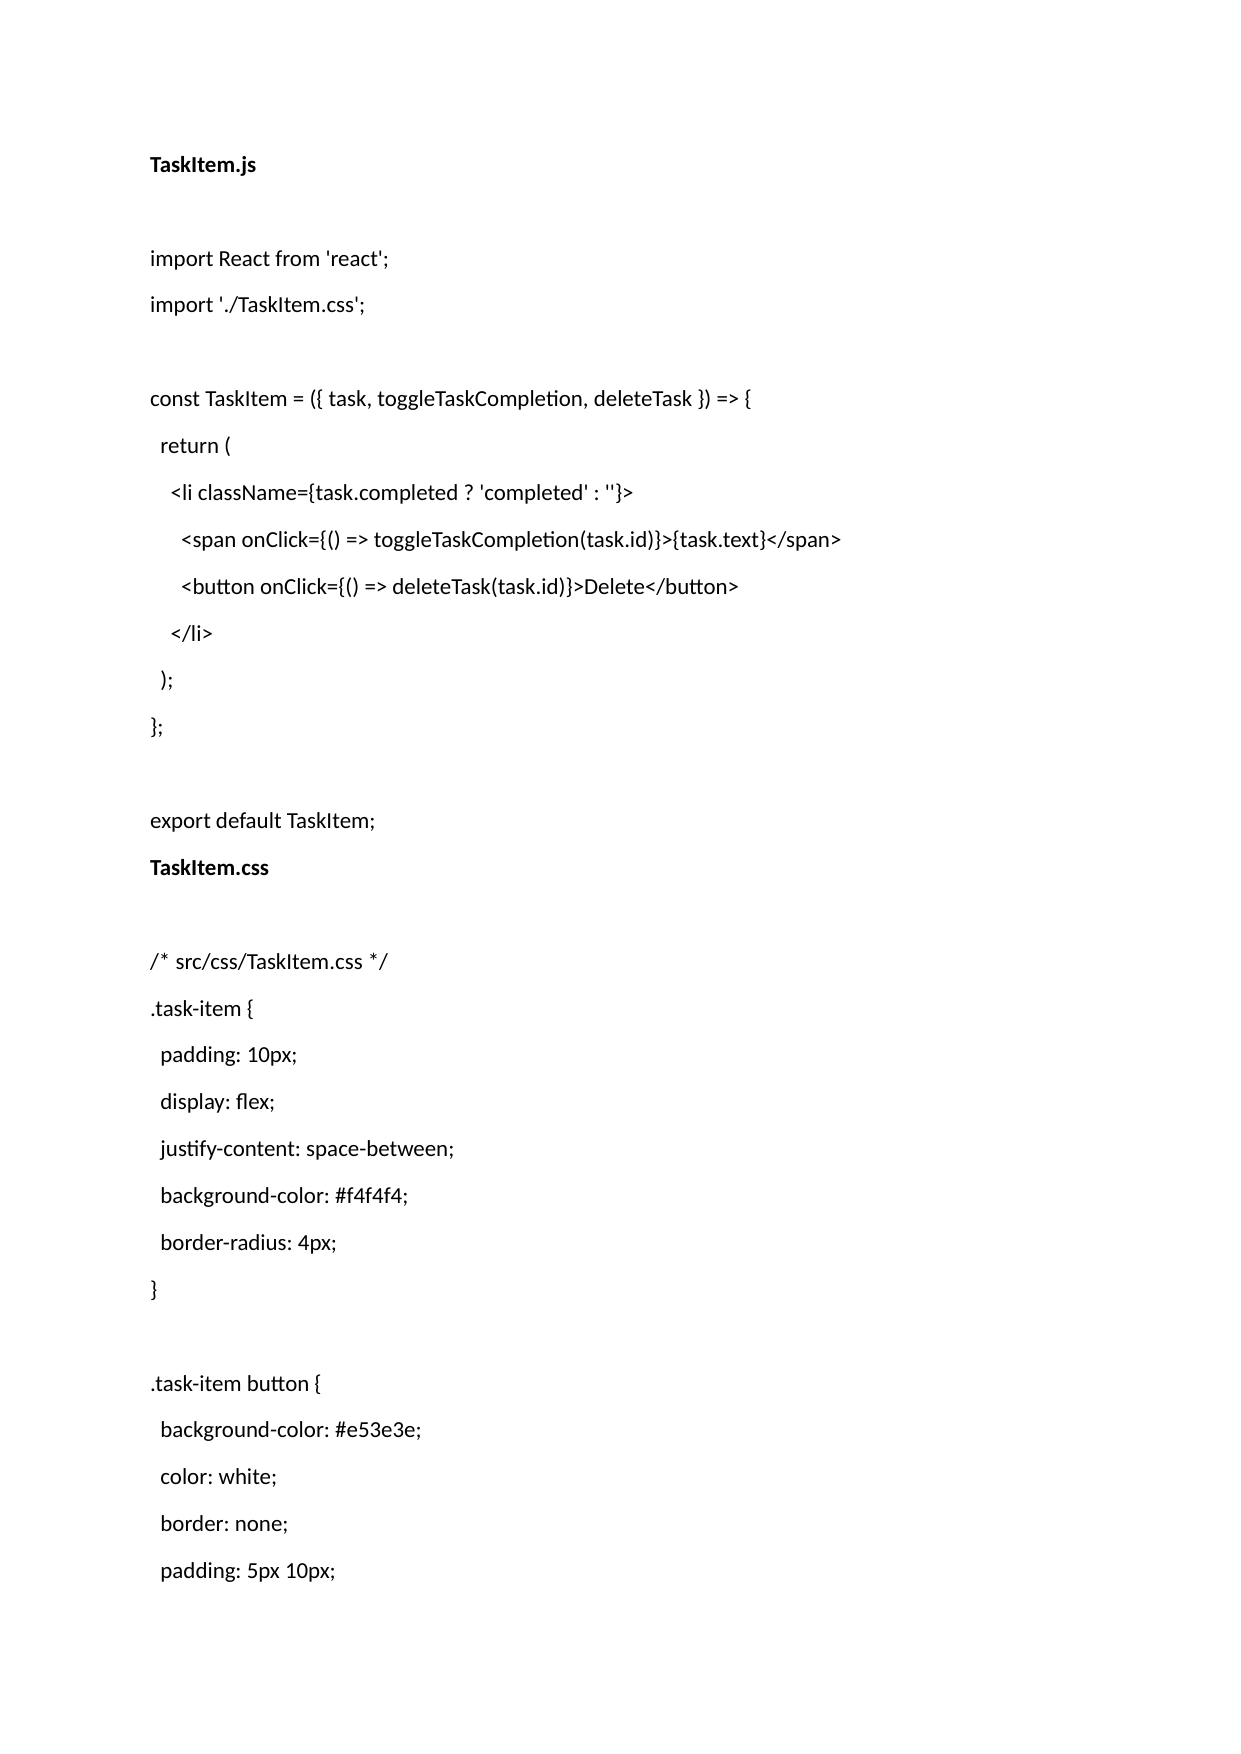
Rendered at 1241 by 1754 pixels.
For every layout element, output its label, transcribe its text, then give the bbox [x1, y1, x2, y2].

text }; [150, 712, 1090, 741]
text background-color: #e53e3e; [150, 1416, 1090, 1444]
text TaskItem.js [150, 150, 1090, 178]
text const TaskItem = ({ task, toggleTaskCompletion, deleteTask }) => { [150, 384, 1090, 412]
text ); [150, 666, 1090, 694]
text /* src/css/TaskItem.css */ [150, 947, 1090, 975]
text display: flex; [150, 1087, 1090, 1116]
text color: white; [150, 1462, 1090, 1491]
text export default TaskItem; [150, 806, 1090, 834]
text padding: 10px; [150, 1041, 1090, 1069]
text </li> [150, 619, 1090, 647]
text .task-item button { [150, 1369, 1090, 1397]
text TaskItem.css [150, 853, 1090, 881]
text <button onClick={() => deleteTask(task.id)}>Delete</button> [150, 572, 1090, 600]
text } [150, 1275, 1090, 1303]
text import './TaskItem.css'; [150, 291, 1090, 319]
text <li className={task.completed ? 'completed' : ''}> [150, 478, 1090, 506]
text import React from 'react'; [150, 244, 1090, 272]
text justify-content: space-between; [150, 1134, 1090, 1162]
text padding: 5px 10px; [150, 1556, 1090, 1584]
text <span onClick={() => toggleTaskCompletion(task.id)}>{task.text}</span> [150, 525, 1090, 553]
text .task-item { [150, 994, 1090, 1022]
text background-color: #f4f4f4; [150, 1181, 1090, 1209]
text border-radius: 4px; [150, 1228, 1090, 1256]
text border: none; [150, 1509, 1090, 1537]
text return ( [150, 431, 1090, 459]
